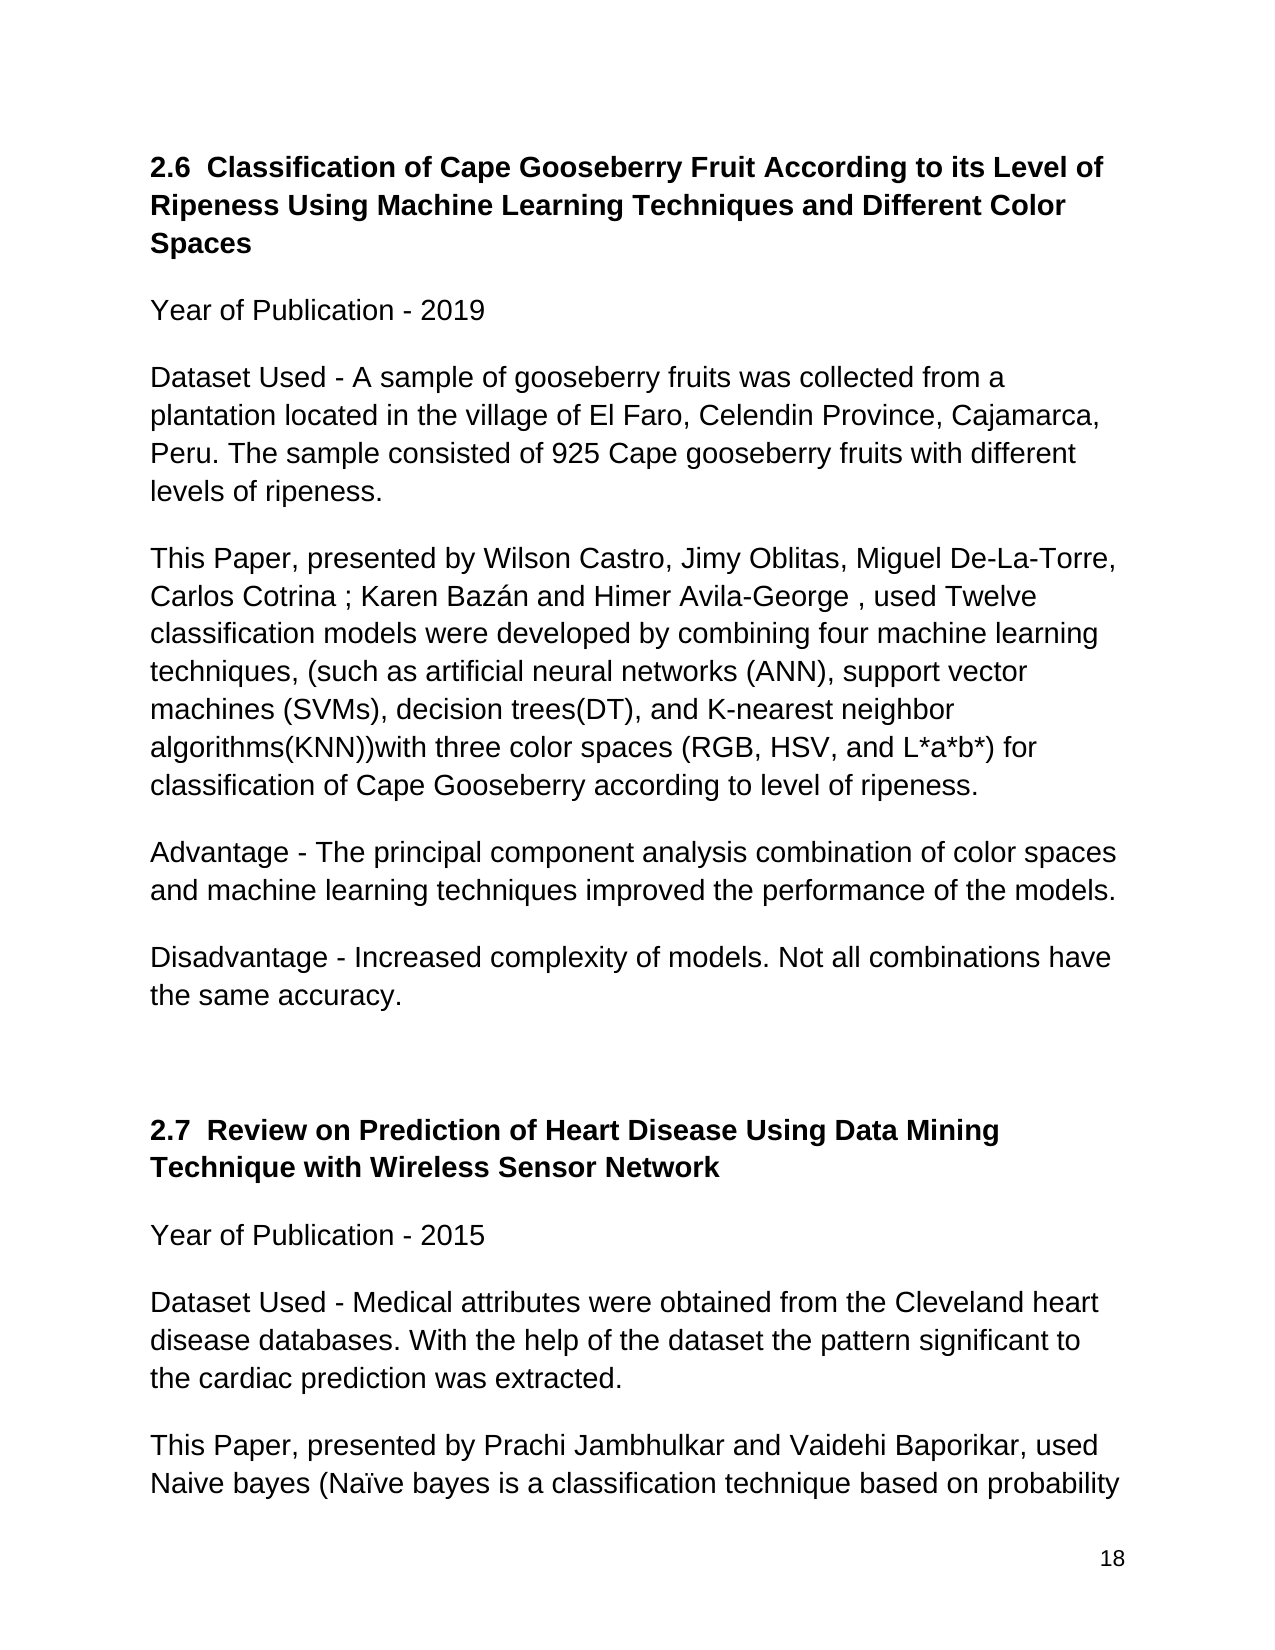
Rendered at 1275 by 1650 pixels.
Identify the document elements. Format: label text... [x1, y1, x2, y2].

text Year of Publication - 2015 [150, 1218, 1125, 1251]
text Advantage - The principal component analysis combination of color spaces and machine learning techniques improved the performance of the models. [150, 835, 1125, 906]
text Dataset Used - A sample of gooseberry fruits was collected from a plantation located in the village of El Faro, Celendin Province, Cajamarca, Peru. The sample consisted of 925 Cape gooseberry fruits with different levels of ripeness. [150, 360, 1125, 507]
text This Paper, presented by Wilson Castro, Jimy Oblitas, Miguel De-La-Torre, Carlos Cotrina ; Karen Bazán and Himer Avila-George , used Twelve classification models were developed by combining four machine learning techniques, (such as artificial neural networks (ANN), support vector machines (SVMs), decision trees(DT), and K-nearest neighbor algorithms(KNN))with three color spaces (RGB, HSV, and L*a*b*) for classification of Cape Gooseberry according to level of ripeness. [150, 541, 1125, 801]
text Year of Publication - 2019 [150, 293, 1125, 326]
text Disadvantage - Increased complexity of models. Not all combinations have the same accuracy. [150, 940, 1125, 1012]
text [150, 1428, 1125, 1499]
text 2.6 Classification of Cape Gooseberry Fruit According to its Level of Ripeness Using Machine Learning Techniques and Different Color Spaces [150, 150, 1125, 259]
text 2.7 Review on Prediction of Heart Disease Using Data Mining Technique with Wireless Sensor Network [150, 1113, 1125, 1184]
text Dataset Used - Medical attributes were obtained from the Cleveland heart disease databases. With the help of the dataset the pattern significant to the cardiac prediction was extracted. [150, 1285, 1125, 1394]
